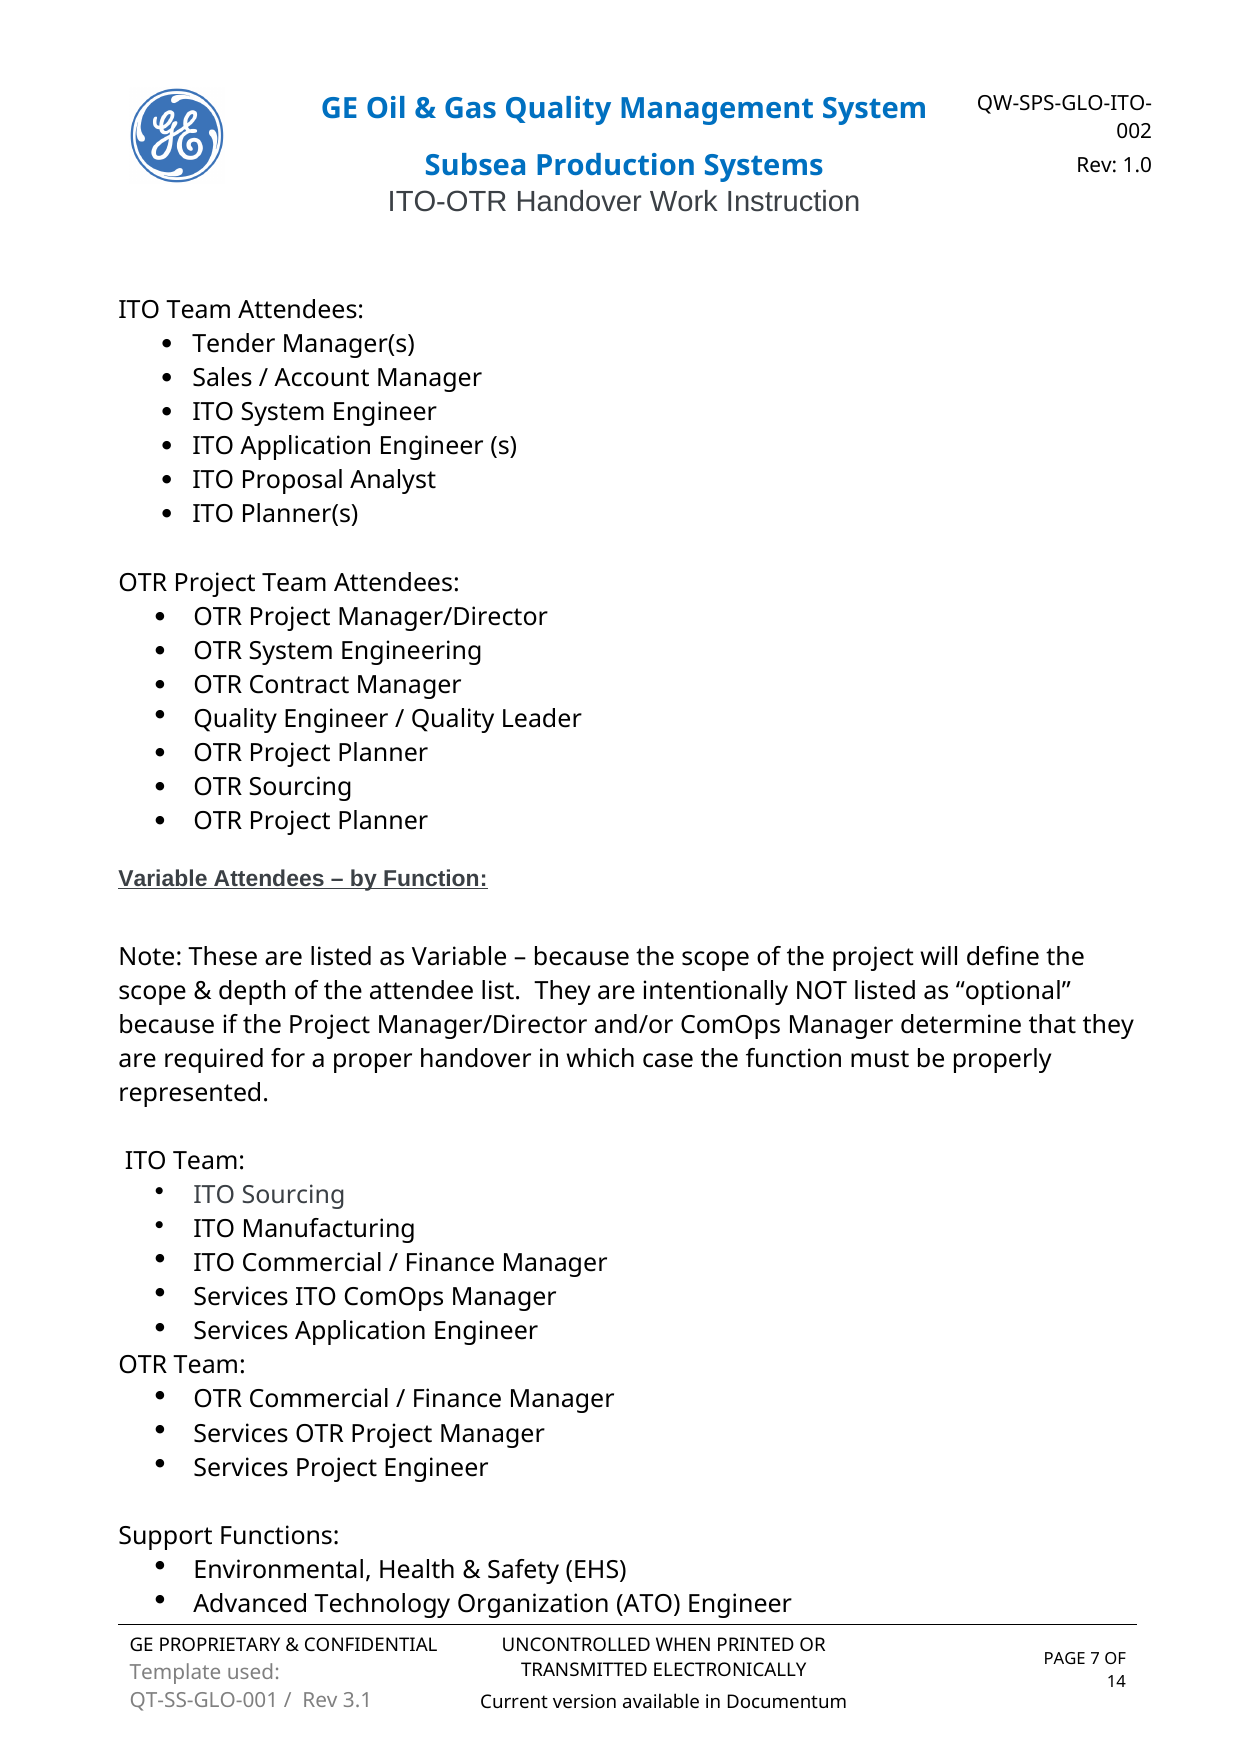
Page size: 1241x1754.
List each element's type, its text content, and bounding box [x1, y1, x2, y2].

list OTR Commercial / Finance Manager [156, 1381, 1137, 1415]
picture [129, 87, 225, 184]
list Services Project Engineer [156, 1449, 1137, 1483]
text Support Functions: [118, 1517, 1137, 1551]
list Environmental, Health & Safety (EHS) [156, 1551, 1137, 1586]
list Sales / Account Manager [162, 360, 1122, 394]
text Note: These are listed as Variable – because the scope of the project will define the scope & depth of the attendee list. They are intentionally NOT listed as “optional” because if the Project Manager/Director and/or ComOps Manager determine that they are required for a proper handover in which case the function must be properly represented. [118, 938, 1137, 1109]
text OTR Project Team Attendees: [118, 564, 1137, 598]
list OTR Project Manager/Director [156, 598, 1122, 632]
list OTR Project Planner [156, 734, 1122, 768]
list Quality Engineer / Quality Leader [156, 700, 1137, 734]
list Services OTR Project Manager [156, 1415, 1137, 1449]
list Services ITO ComOps Manager [156, 1279, 1137, 1313]
text OTR Team: [118, 1347, 1137, 1381]
list ITO Sourcing [156, 1177, 1137, 1211]
list ITO Commercial / Finance Manager [156, 1245, 1137, 1279]
list ITO Proposal Analyst [162, 462, 1122, 496]
list OTR System Engineering [156, 632, 1122, 666]
text ITO Team: [118, 1143, 1137, 1177]
list Services Application Engineer [156, 1313, 1137, 1347]
list ITO Application Engineer (s) [162, 428, 1122, 462]
list OTR Project Planner [156, 803, 1122, 837]
text Variable Attendees – by Function: [118, 865, 1137, 892]
list ITO Planner(s) [162, 496, 1122, 530]
list Advanced Technology Organization (ATO) Engineer [156, 1586, 1137, 1619]
list ITO System Engineer [162, 394, 1122, 428]
list Tender Manager(s) [162, 326, 1122, 360]
text ITO Team Attendees: [118, 292, 1137, 326]
list OTR Contract Manager [156, 666, 1122, 700]
list ITO Manufacturing [156, 1211, 1137, 1245]
list OTR Sourcing [156, 768, 1122, 803]
